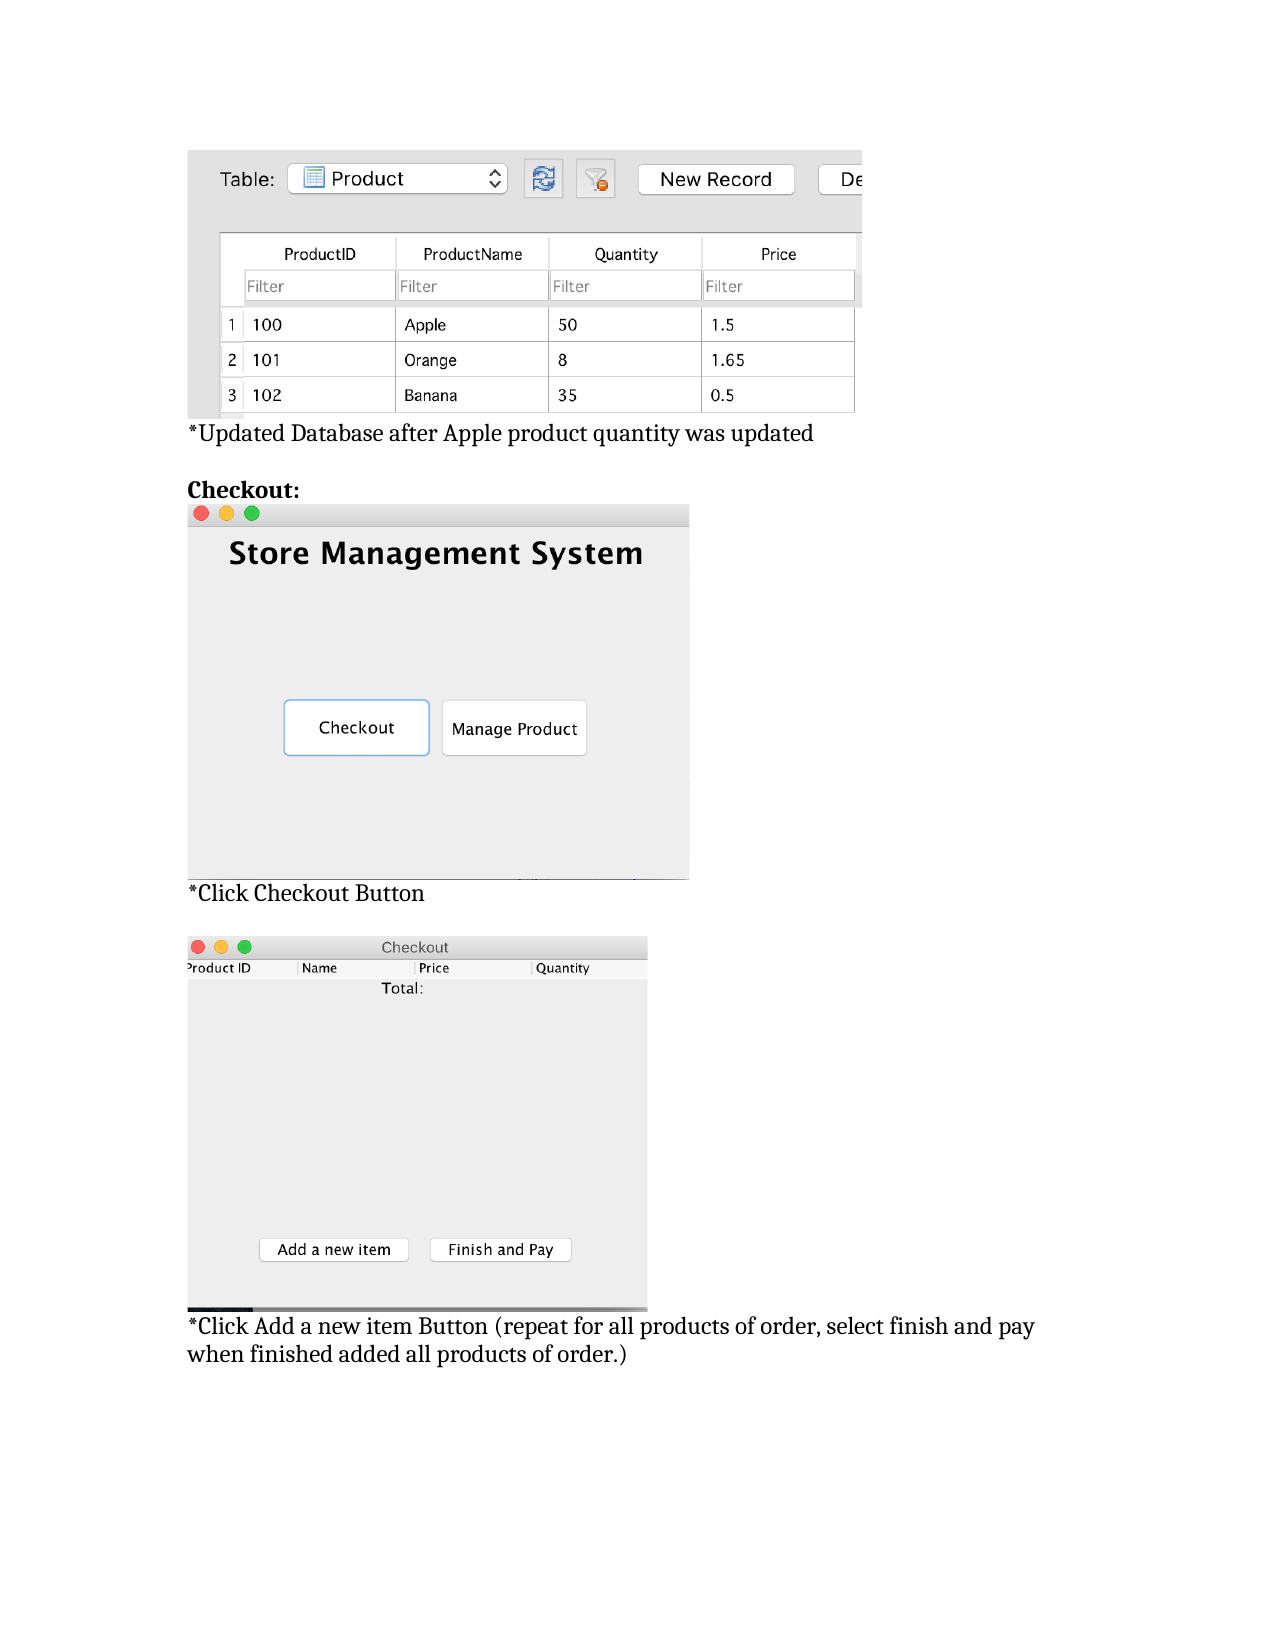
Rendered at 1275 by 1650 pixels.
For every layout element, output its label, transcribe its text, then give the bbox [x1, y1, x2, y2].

text *Click Checkout Button [187, 879, 1087, 908]
picture [187, 504, 690, 880]
text *Updated Database after Apple product quantity was updated [187, 418, 1087, 447]
picture [187, 936, 648, 1312]
text Checkout: [187, 476, 1087, 505]
text *Click Add a new item Button (repeat for all products of order, select finish and pay when finished added all products of order.) [187, 1312, 1087, 1369]
picture [187, 150, 863, 419]
